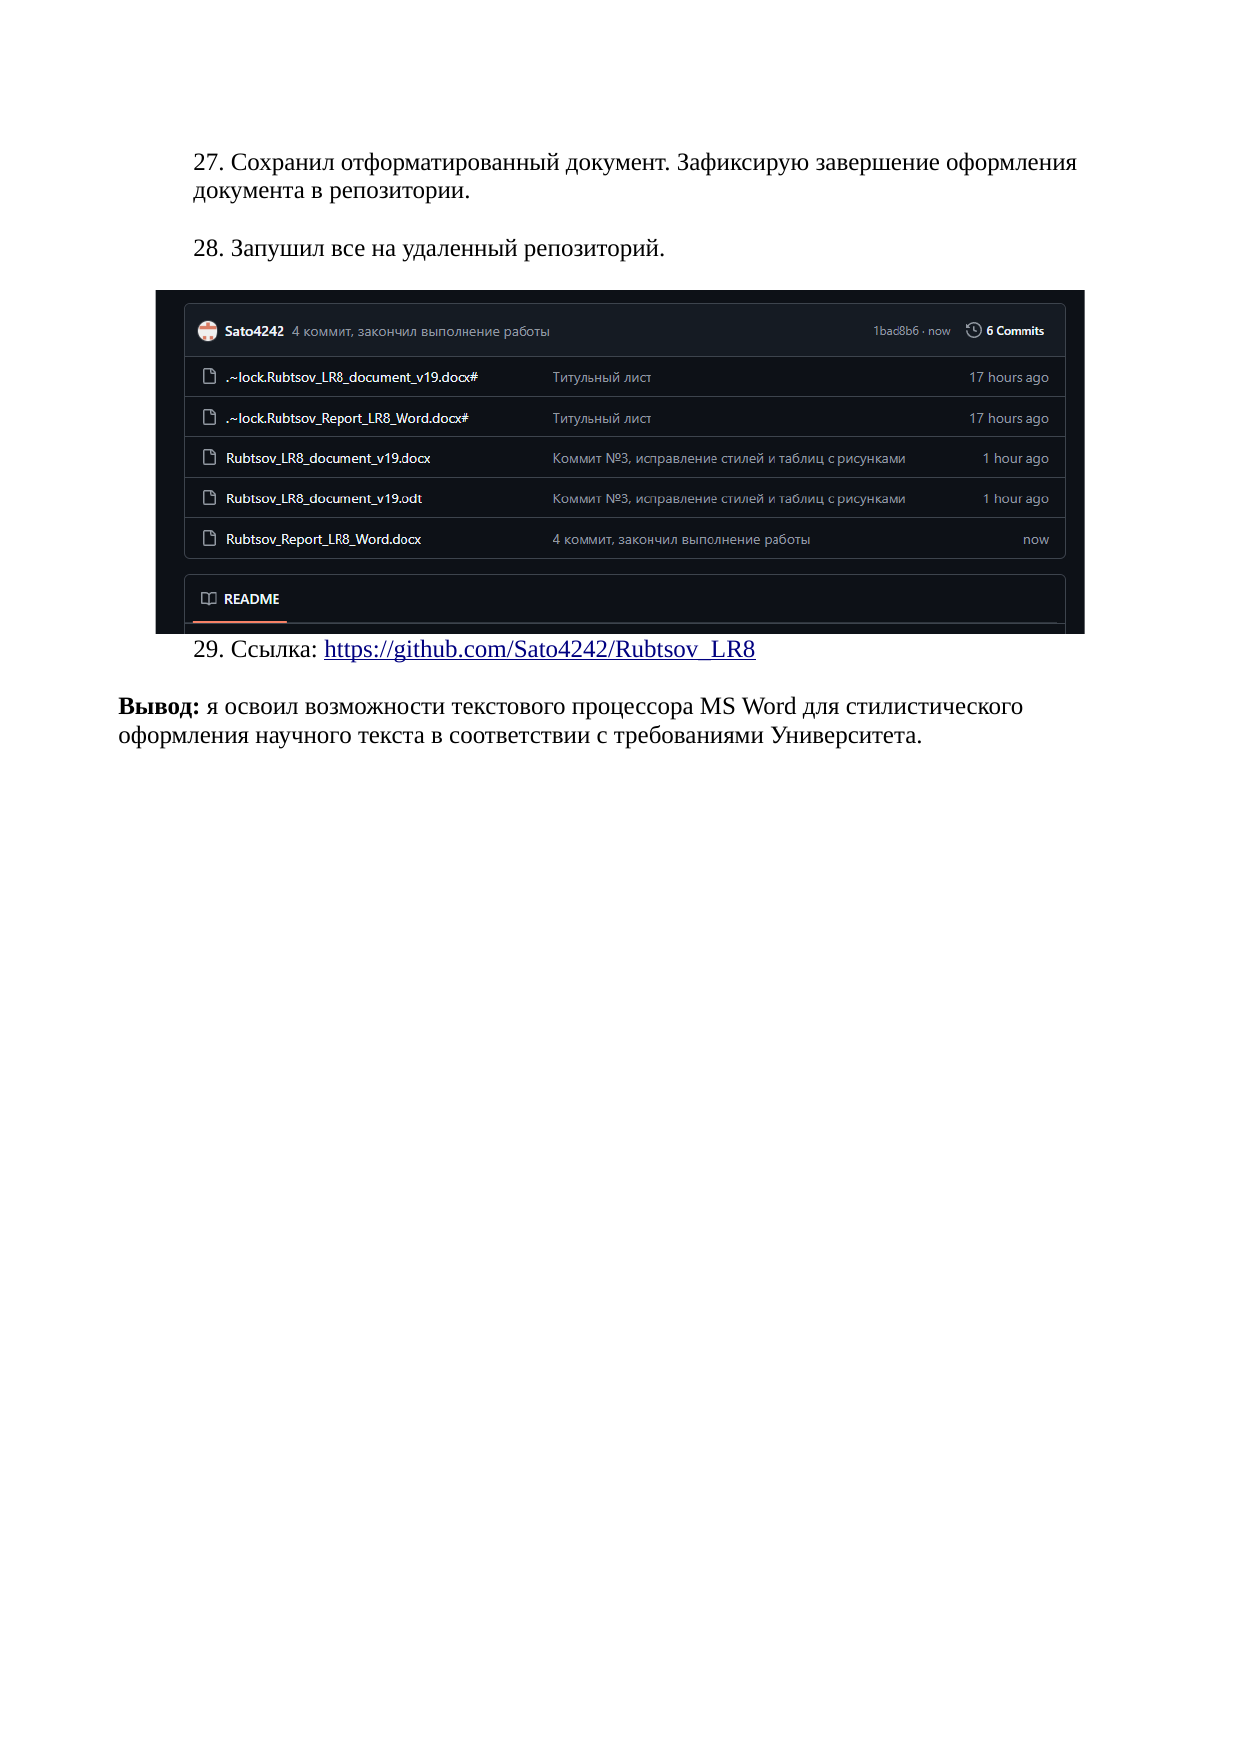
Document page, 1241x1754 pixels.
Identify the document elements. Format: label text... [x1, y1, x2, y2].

picture [155, 290, 1085, 634]
text Вывод: я освоил возможности текстового процессора MS Word для стилистического оформления научного текста в соответствии с требованиями Университета. [118, 691, 1122, 749]
list 28. Запушил все на удаленный репозиторий. [193, 233, 1122, 262]
list 27. Сохранил отформатированный документ. Зафиксирую завершение оформления документа в репозитории. [193, 147, 1122, 204]
